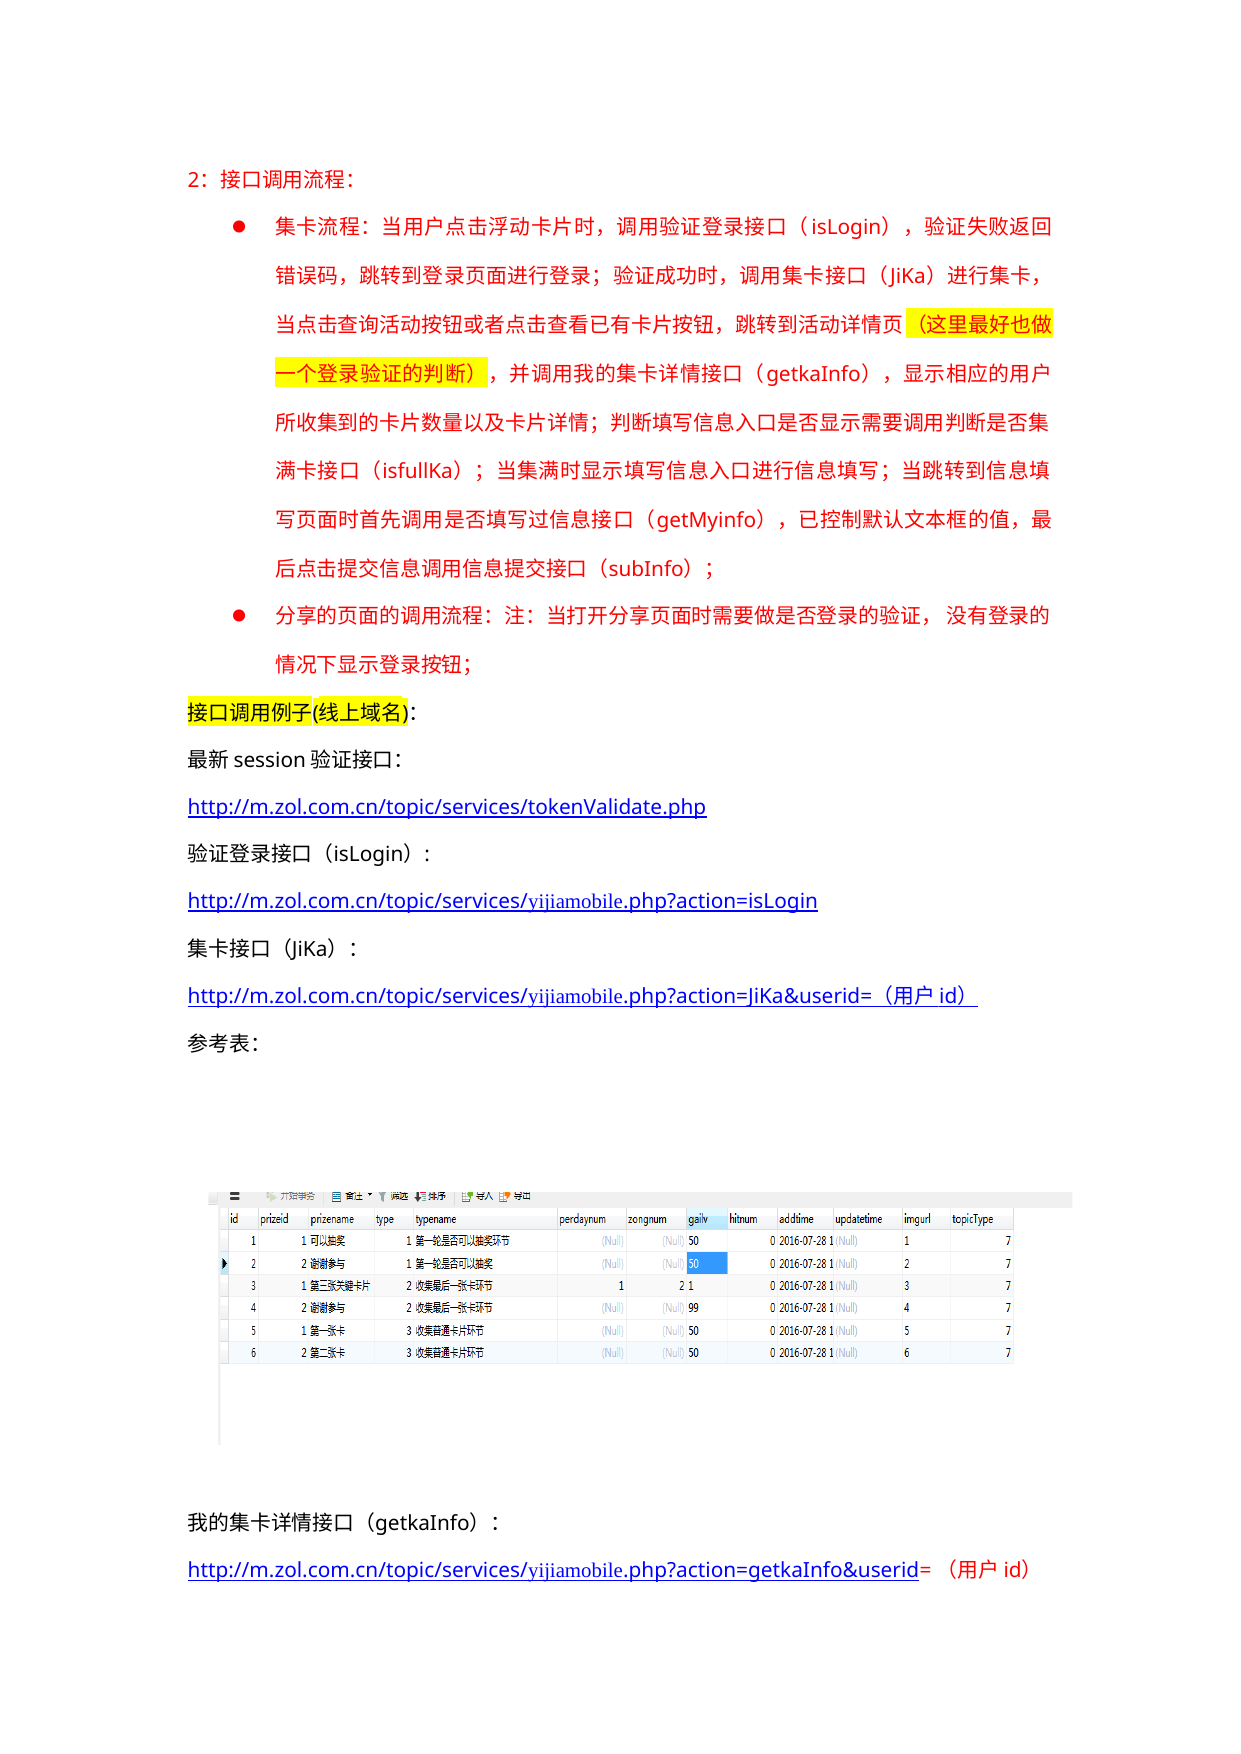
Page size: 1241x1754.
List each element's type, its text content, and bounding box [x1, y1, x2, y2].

text 验证登录接口（isLogin）: [187, 837, 1053, 869]
text 接口调用例子(线上域名)： [187, 695, 1053, 727]
text 集卡接口（JiKa）： [187, 931, 1053, 963]
text http://m.zol.com.cn/topic/services/yijiamobile.php?action=getkaInfo&userid= （用户id） [187, 1553, 1053, 1585]
picture [208, 1192, 1073, 1445]
text 我的集卡详情接口（getkaInfo）： [187, 1505, 1053, 1538]
list 分享的页面的调用流程：注：当打开分享页面时需要做是否登录的验证， 没有登录的情况下显示登录按钮； [231, 598, 1053, 680]
list 集卡流程：当用户点击浮动卡片时，调用验证登录接口（isLogin），验证失败返回错误码，跳转到登录页面进行登录；验证成功时，调用集卡接口（JiKa）进行集卡，当点击查询活动按钮或者点击查看已有卡片按钮，跳转到活动详情页（这里最好也做一个登录验证的判断），并调用我的集卡详情接口（getkaInfo），显示相应的用户所收集到的卡片数量以及卡片详情；判断填写信息入口是否显示需要调用判断是否集满卡接口（isfullKa）；当集满时显示填写信息入口进行信息填写；当跳转到信息填写页面时首先调用是否填写过信息接口（getMyinfo），已控制默认文本框的值，最后点击提交信息调用信息提交接口（subInfo）； [231, 209, 1053, 583]
text 2：接口调用流程： [187, 162, 1053, 194]
text http://m.zol.com.cn/topic/services/yijiamobile.php?action=JiKa&userid=（用户id） [187, 978, 1053, 1011]
text http://m.zol.com.cn/topic/services/tokenValidate.php [187, 790, 1053, 822]
text http://m.zol.com.cn/topic/services/yijiamobile.php?action=isLogin [187, 884, 1053, 917]
text 最新session验证接口： [187, 742, 1053, 775]
